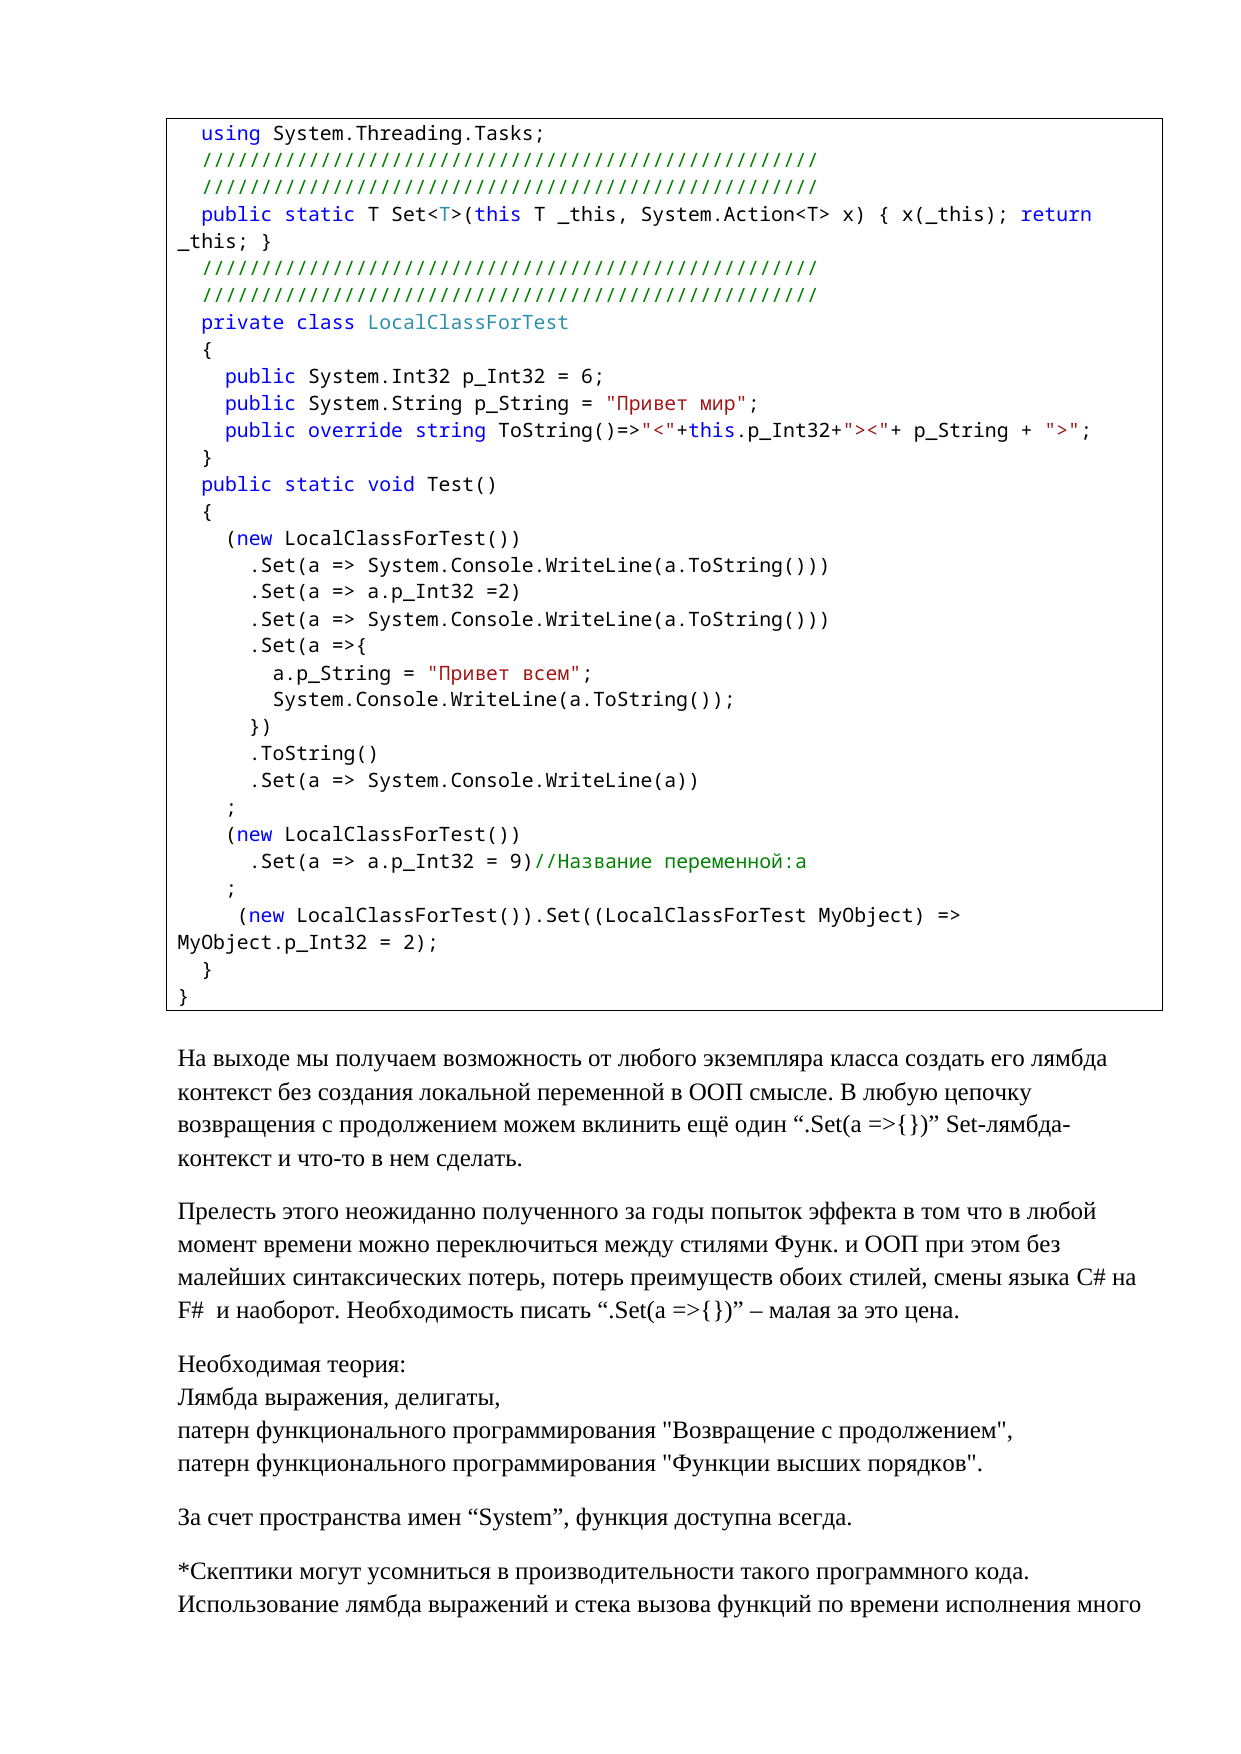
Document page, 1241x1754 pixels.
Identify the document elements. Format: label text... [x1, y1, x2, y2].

text Прелесть этого неожиданно полученного за годы попыток эффекта в том что в любой момент времени можно переключиться между стилями Функ. и ООП при этом без малейших синтаксических потерь, потерь преимуществ обоих стилей, смены языка C# на F# и наоборот. Необходимость писать “.Set(a =>{})” – малая за это цена. [177, 1196, 1152, 1324]
text За счет пространства имен “System”, функция доступна всегда. [177, 1502, 1152, 1531]
text На выходе мы получаем возможность от любого экземпляра класса создать его лямбда контекст без создания локальной переменной в ООП смысле. В любую цепочку возвращения с продолжением можем вклинить ещё один “.Set(a =>{})” Set-лямбда-контекст и что-то в нем сделать. [177, 1011, 1152, 1171]
text Необходимая теория: Лямбда выражения, делигаты, патерн функционального программирования "Возвращение с продолжением", патерн функционального программирования "Функции высших порядков". [177, 1349, 1152, 1477]
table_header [167, 119, 1162, 1009]
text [177, 1556, 1152, 1618]
